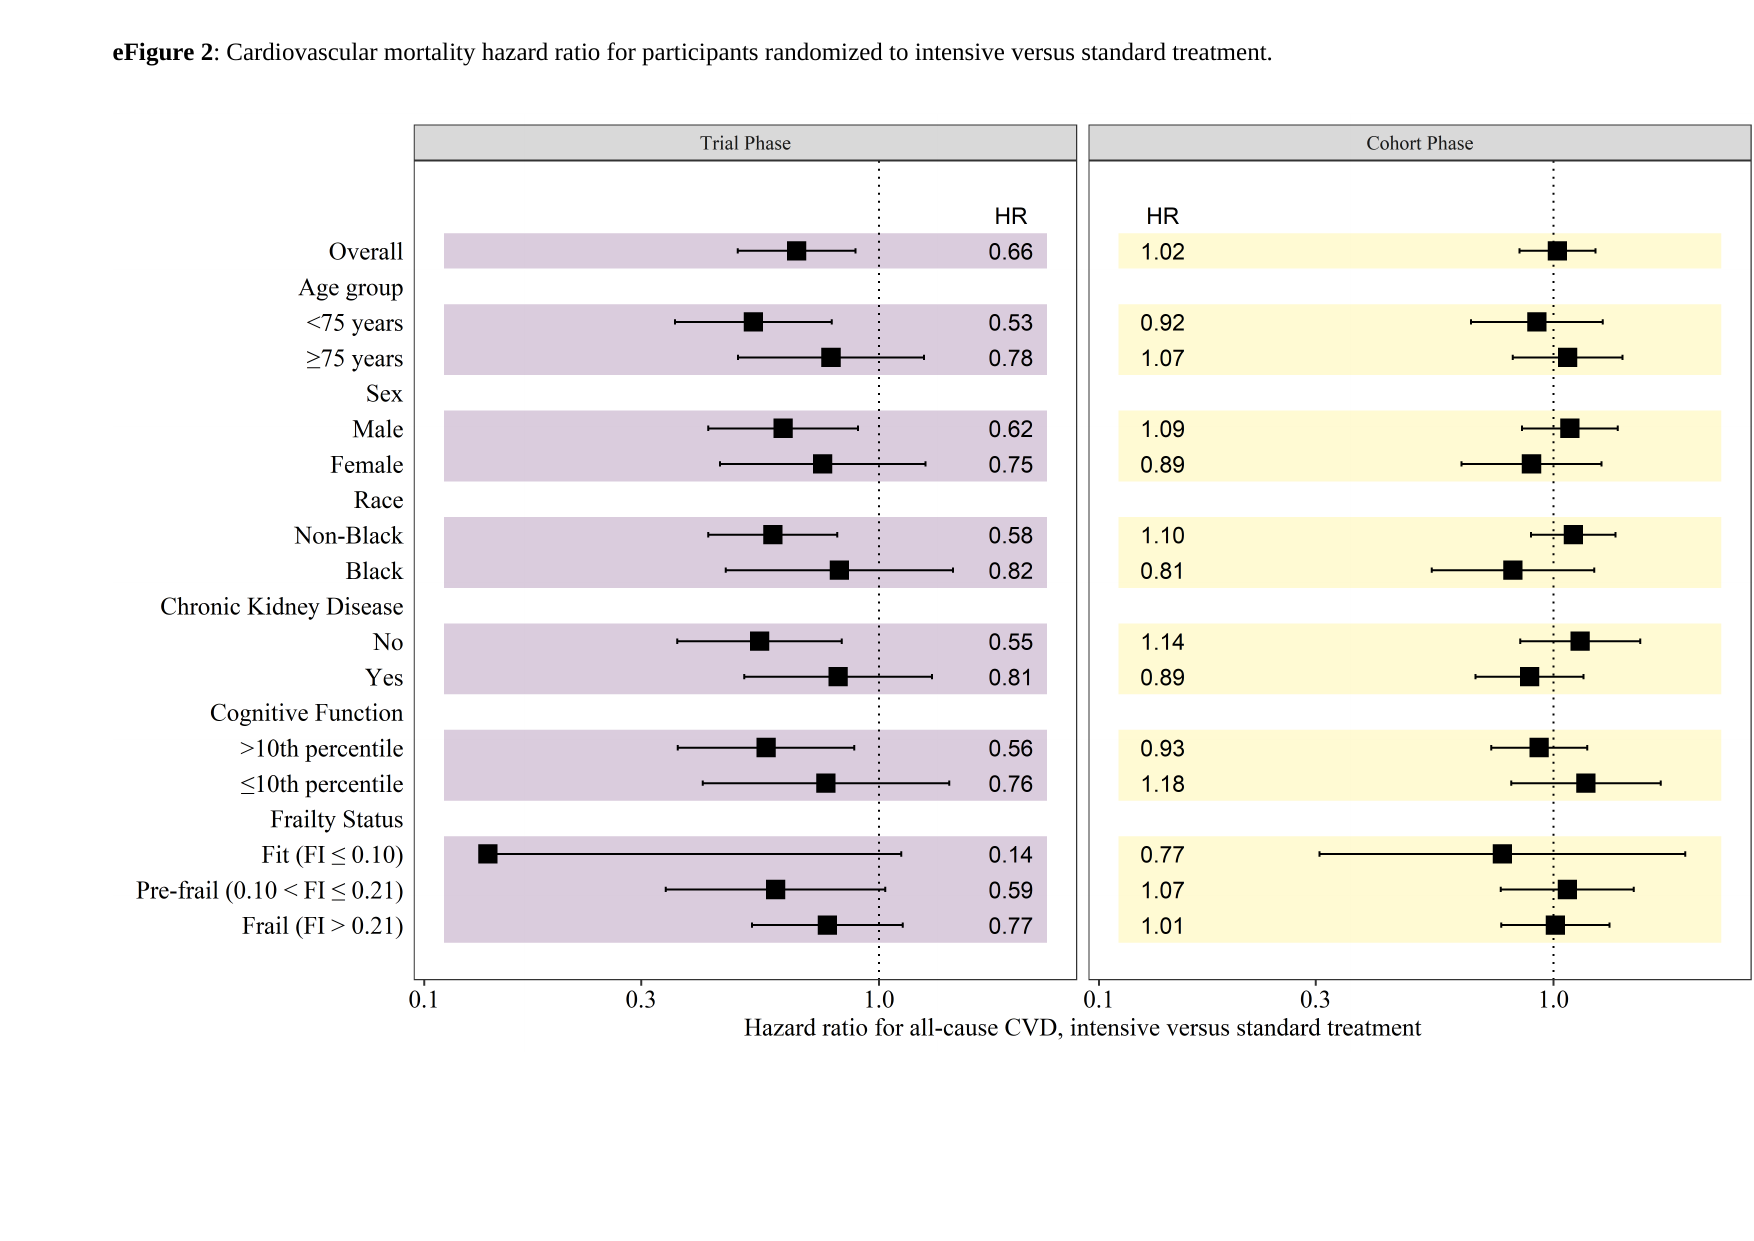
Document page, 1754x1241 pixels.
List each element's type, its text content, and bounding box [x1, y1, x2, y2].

text eFigure 2: Cardiovascular mortality hazard ratio for participants randomized to intensive versus standard treatment. [112, 37, 1716, 66]
picture [112, 113, 1754, 1052]
